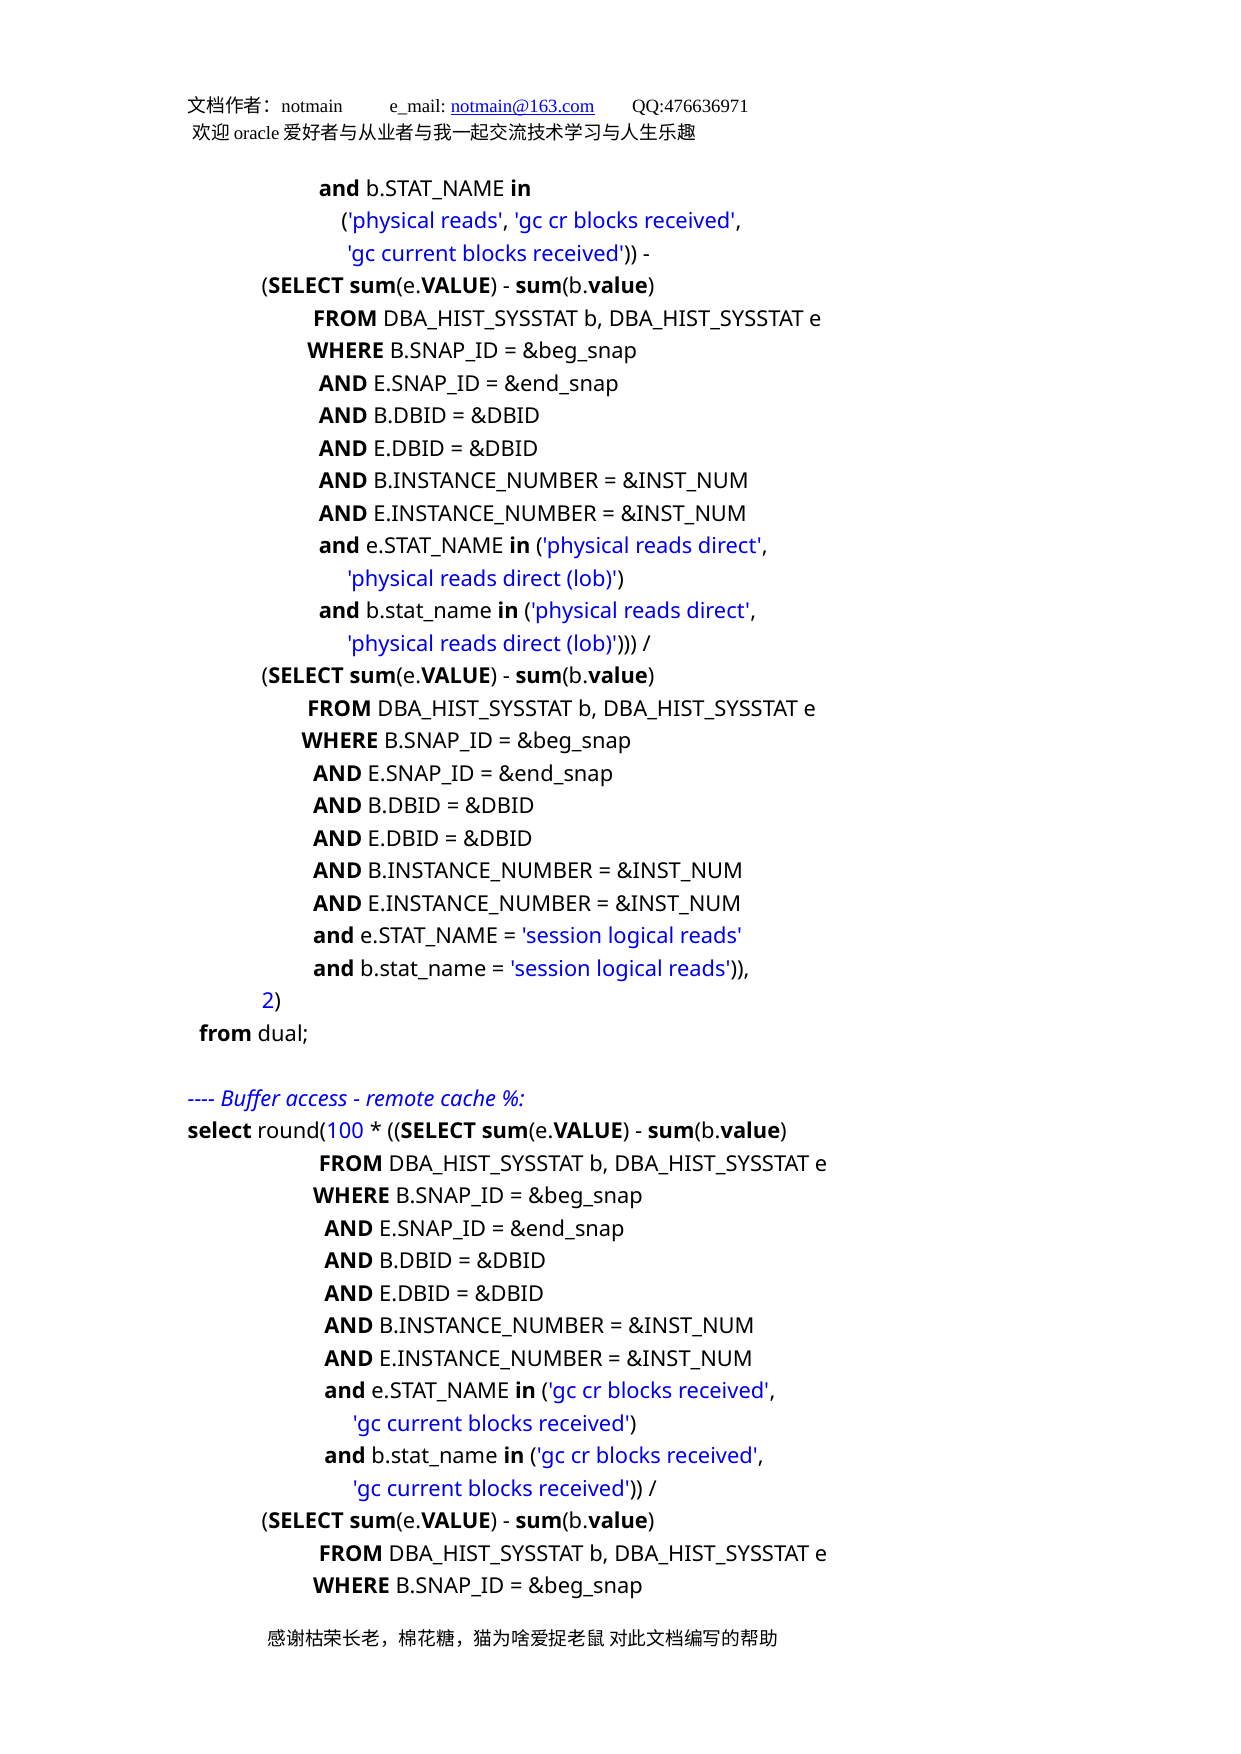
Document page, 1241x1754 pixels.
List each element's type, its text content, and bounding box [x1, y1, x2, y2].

text ---- Buffer access - remote cache %: [187, 1081, 1053, 1114]
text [187, 171, 1053, 1081]
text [187, 1114, 1053, 1601]
